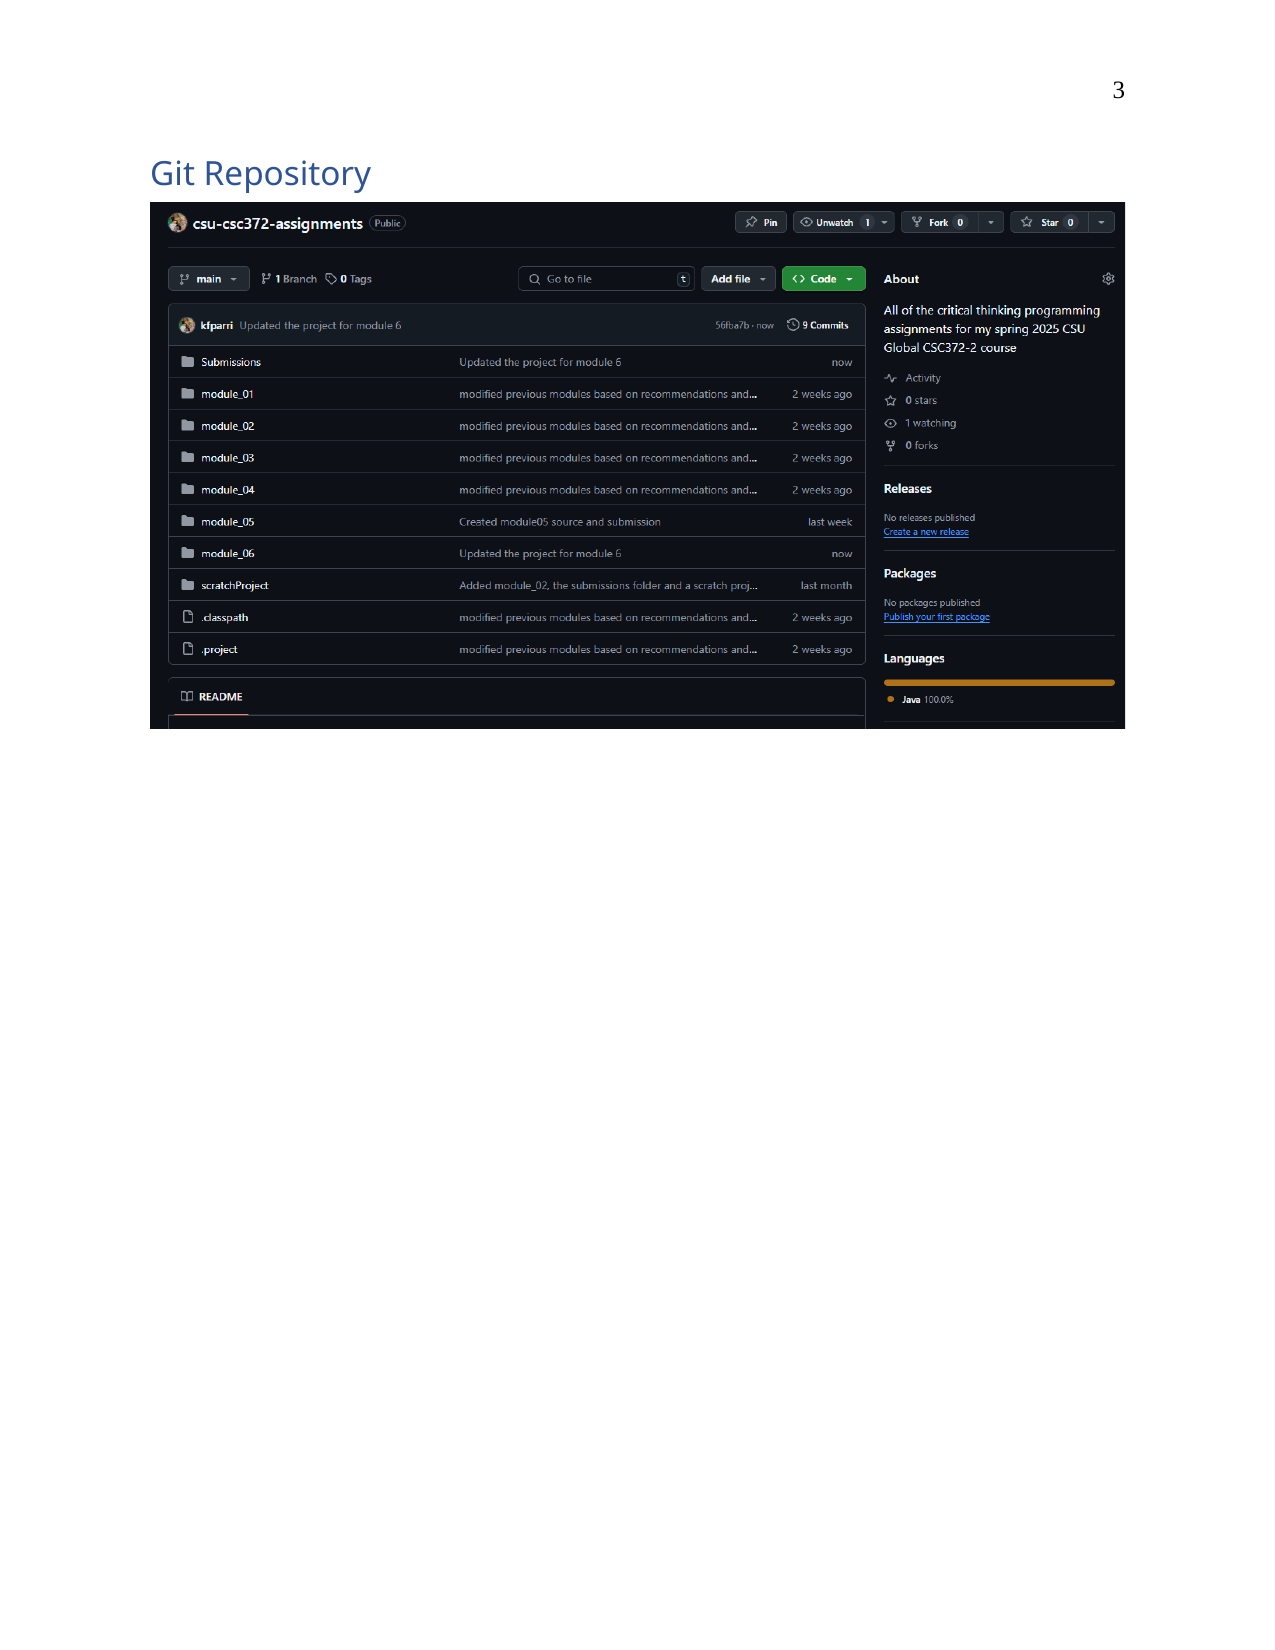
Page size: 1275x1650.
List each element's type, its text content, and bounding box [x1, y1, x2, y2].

picture [150, 202, 1125, 729]
subtitle Git Repository [150, 150, 1125, 195]
